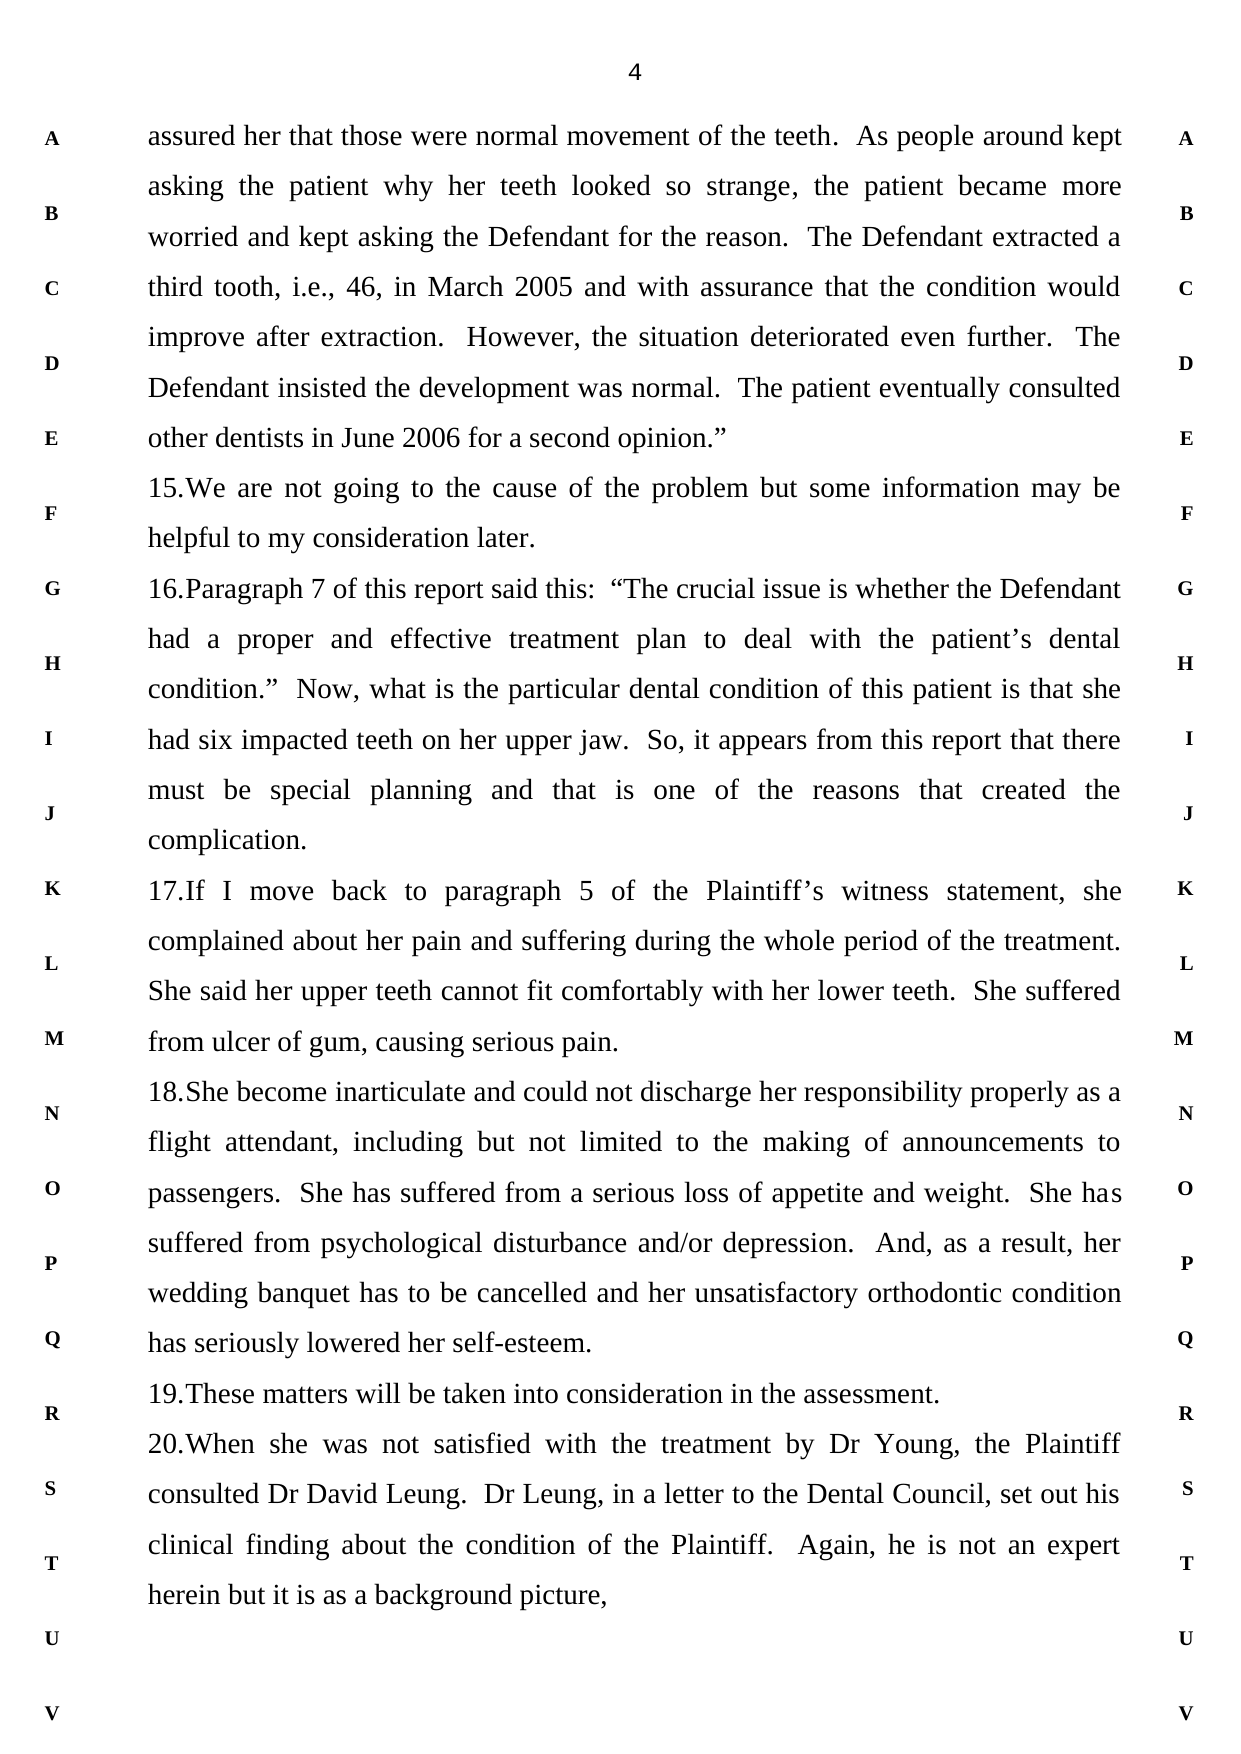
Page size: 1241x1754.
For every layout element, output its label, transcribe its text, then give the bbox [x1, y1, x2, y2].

list She become inarticulate and could not discharge her responsibility properly as a flight attendant, including but not limited to the making of announcements to passengers. She has suffered from a serious loss of appetite and weight. She has suffered from psychological disturbance and/or depression. And, as a result, her wedding banquet has to be cancelled and her unsatisfactory orthodontic condition has seriously lowered her self-esteem. [148, 1074, 1122, 1359]
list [148, 118, 1122, 453]
list If I move back to paragraph 5 of the Plaintiff’s witness statement, she complained about her pain and suffering during the whole period of the treatment. She said her upper teeth cannot fit comfortably with her lower teeth. She suffered from ulcer of gum, causing serious pain. [148, 873, 1122, 1057]
list Paragraph 7 of this report said this: “The crucial issue is whether the Defendant had a proper and effective treatment plan to deal with the patient’s dental condition.” Now, what is the particular dental condition of this patient is that she had six impacted teeth on her upper jaw. So, it appears from this report that there must be special planning and that is one of the reasons that created the complication. [148, 571, 1122, 856]
list These matters will be taken into consideration in the assessment. [148, 1376, 1122, 1409]
list When she was not satisfied with the treatment by Dr Young, the Plaintiff consulted Dr David Leung. Dr Leung, in a letter to the Dental Council, set out his clinical finding about the condition of the Plaintiff. Again, he is not an expert herein but it is as a background picture, [148, 1426, 1122, 1611]
list We are not going to the cause of the problem but some information may be helpful to my consideration later. [148, 470, 1122, 554]
